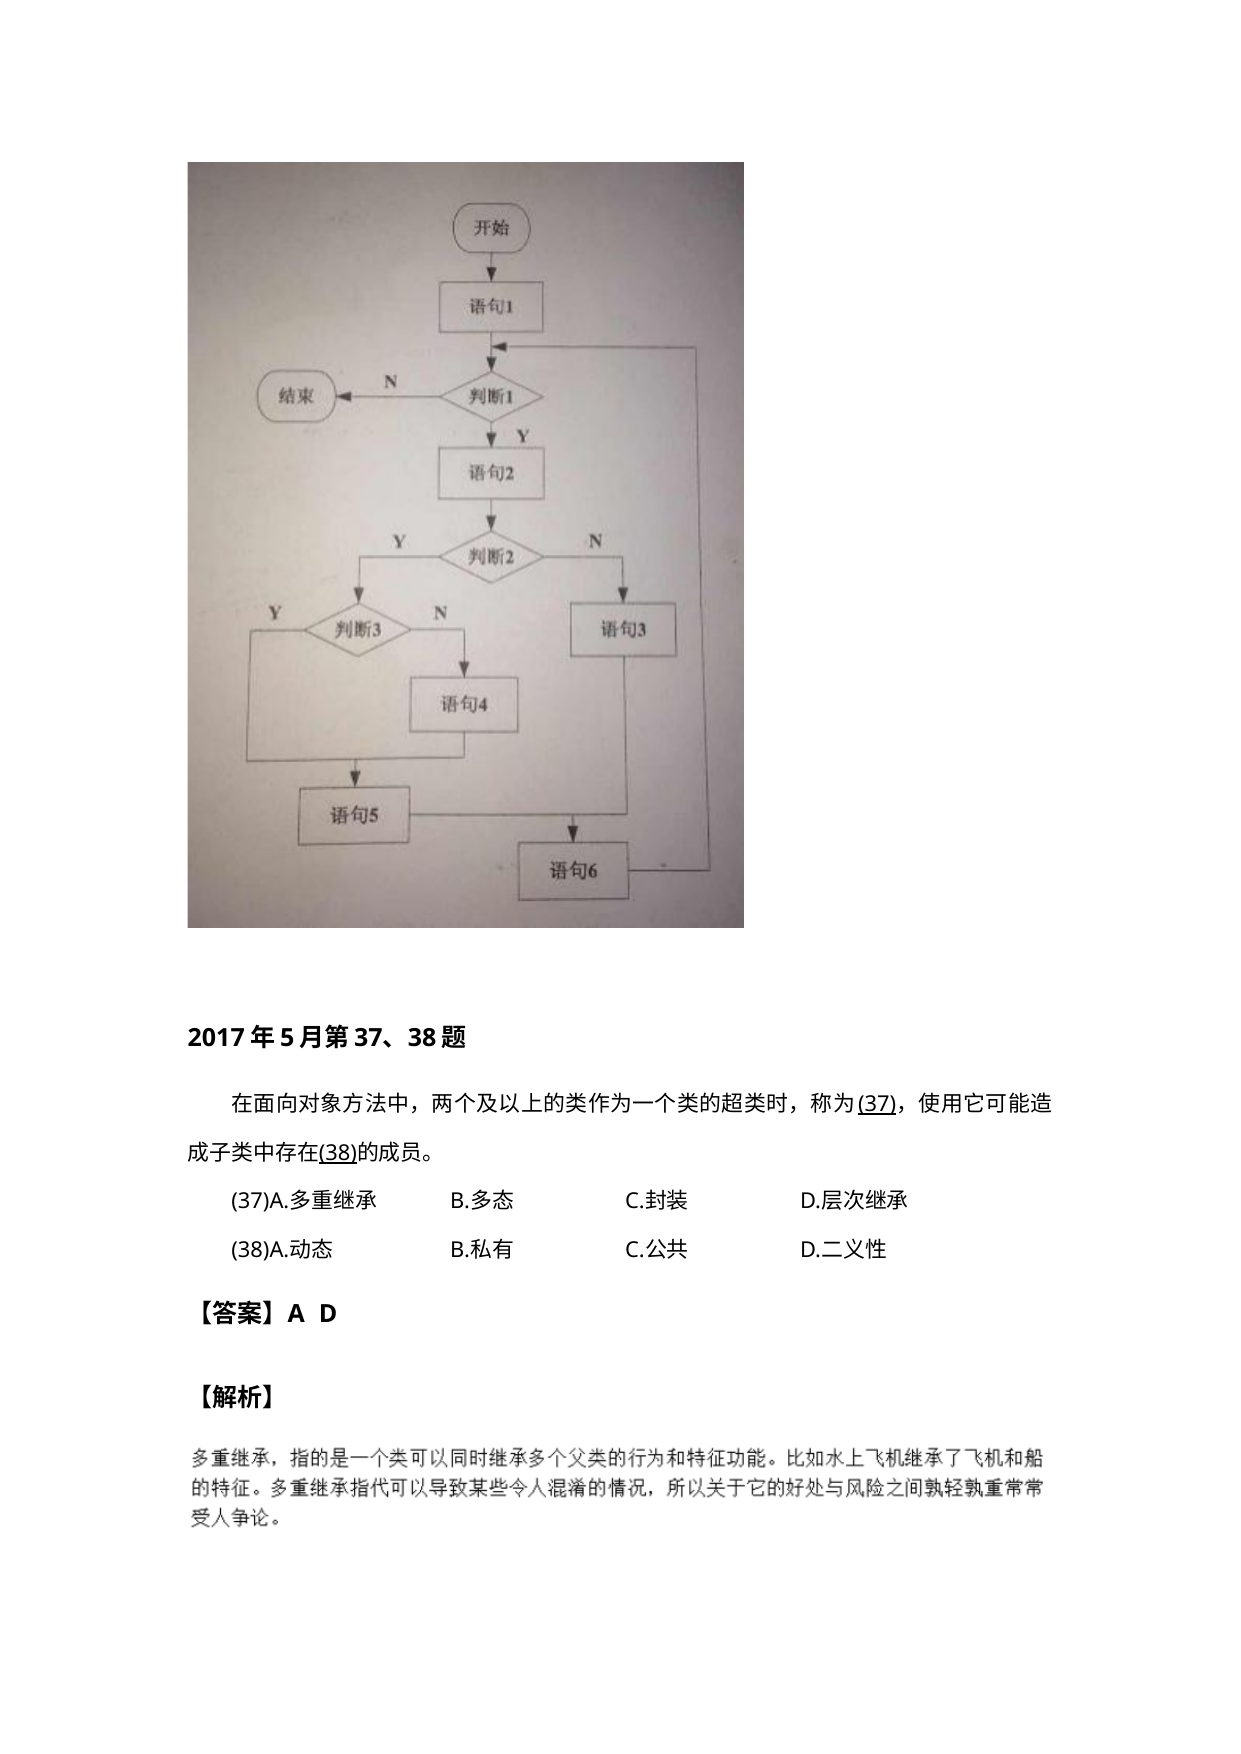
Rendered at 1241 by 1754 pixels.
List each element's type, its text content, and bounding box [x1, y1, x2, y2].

text 【答案】A D [187, 1279, 1053, 1344]
picture [187, 1445, 1053, 1536]
picture [187, 162, 744, 928]
text (38)A.动态 B.私有 C.公共 D.二义性 [187, 1231, 1053, 1264]
text 2017年5月第37、38题 [187, 1003, 1053, 1068]
text (37)A.多重继承 B.多态 C.封装 D.层次继承 [187, 1183, 1053, 1215]
text 【解析】 [187, 1363, 1053, 1428]
text 在面向对象方法中，两个及以上的类作为一个类的超类时，称为(37)，使用它可能造成子类中存在(38)的成员。 [187, 1086, 1053, 1167]
